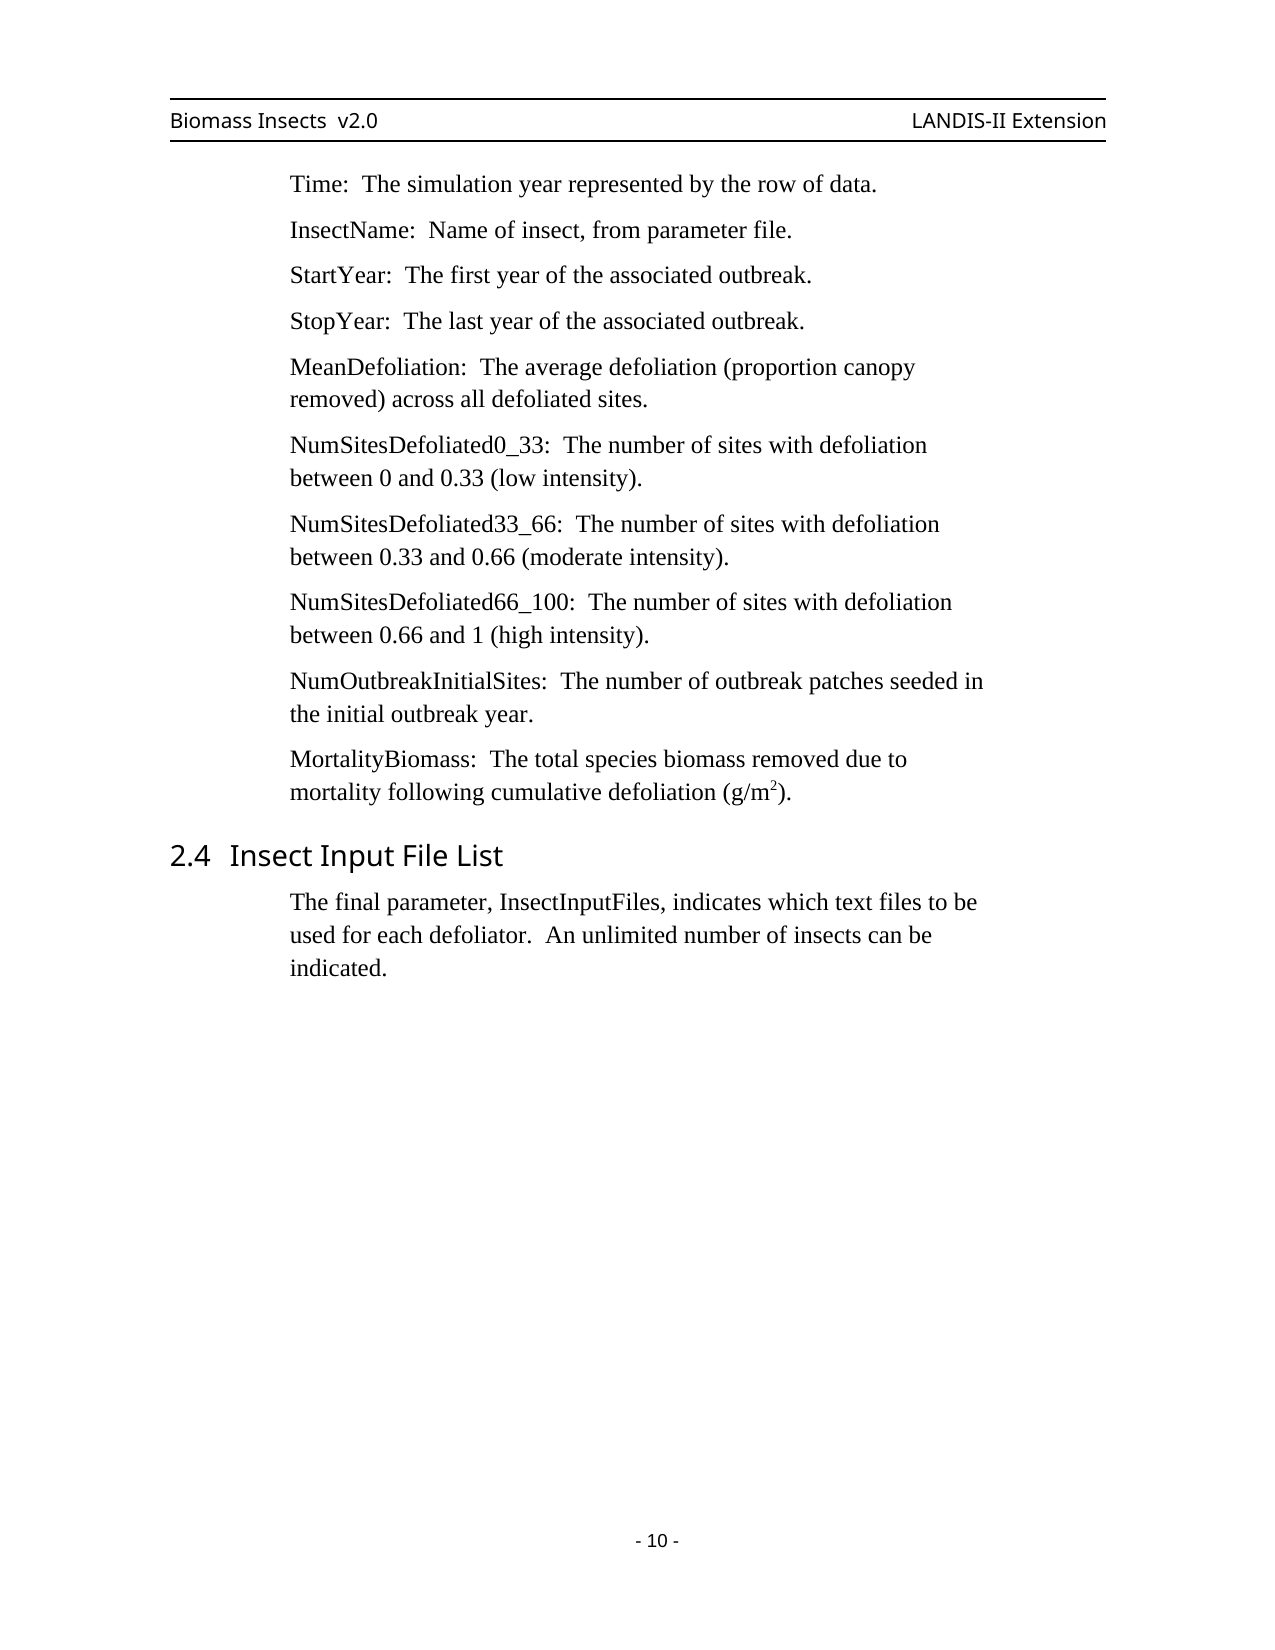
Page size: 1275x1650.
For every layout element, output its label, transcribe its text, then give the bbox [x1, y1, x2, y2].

text The final parameter, InsectInputFiles, indicates which text files to be used for each defoliator. An unlimited number of insects can be indicated. [289, 887, 1001, 982]
text StartYear: The first year of the associated outbreak. [289, 261, 1001, 289]
text NumSitesDefoliated0_33: The number of sites with defoliation between 0 and 0.33 (low intensity). [289, 430, 1001, 492]
text NumSitesDefoliated33_66: The number of sites with defoliation between 0.33 and 0.66 (moderate intensity). [289, 509, 1001, 570]
subtitle Insect Input File List [169, 835, 1106, 875]
text Time: The simulation year represented by the row of data. [289, 169, 1001, 198]
text NumSitesDefoliated66_100: The number of sites with defoliation between 0.66 and 1 (high intensity). [289, 587, 1001, 649]
text MortalityBiomass: The total species biomass removed due to mortality following cumulative defoliation (g/m2). [289, 744, 1001, 806]
text InsectName: Name of insect, from parameter file. [289, 215, 1001, 244]
text NumOutbreakInitialSites: The number of outbreak patches seeded in the initial outbreak year. [289, 666, 1001, 727]
text StopYear: The last year of the associated outbreak. [289, 306, 1001, 335]
text MeanDefoliation: The average defoliation (proportion canopy removed) across all defoliated sites. [289, 352, 1001, 413]
